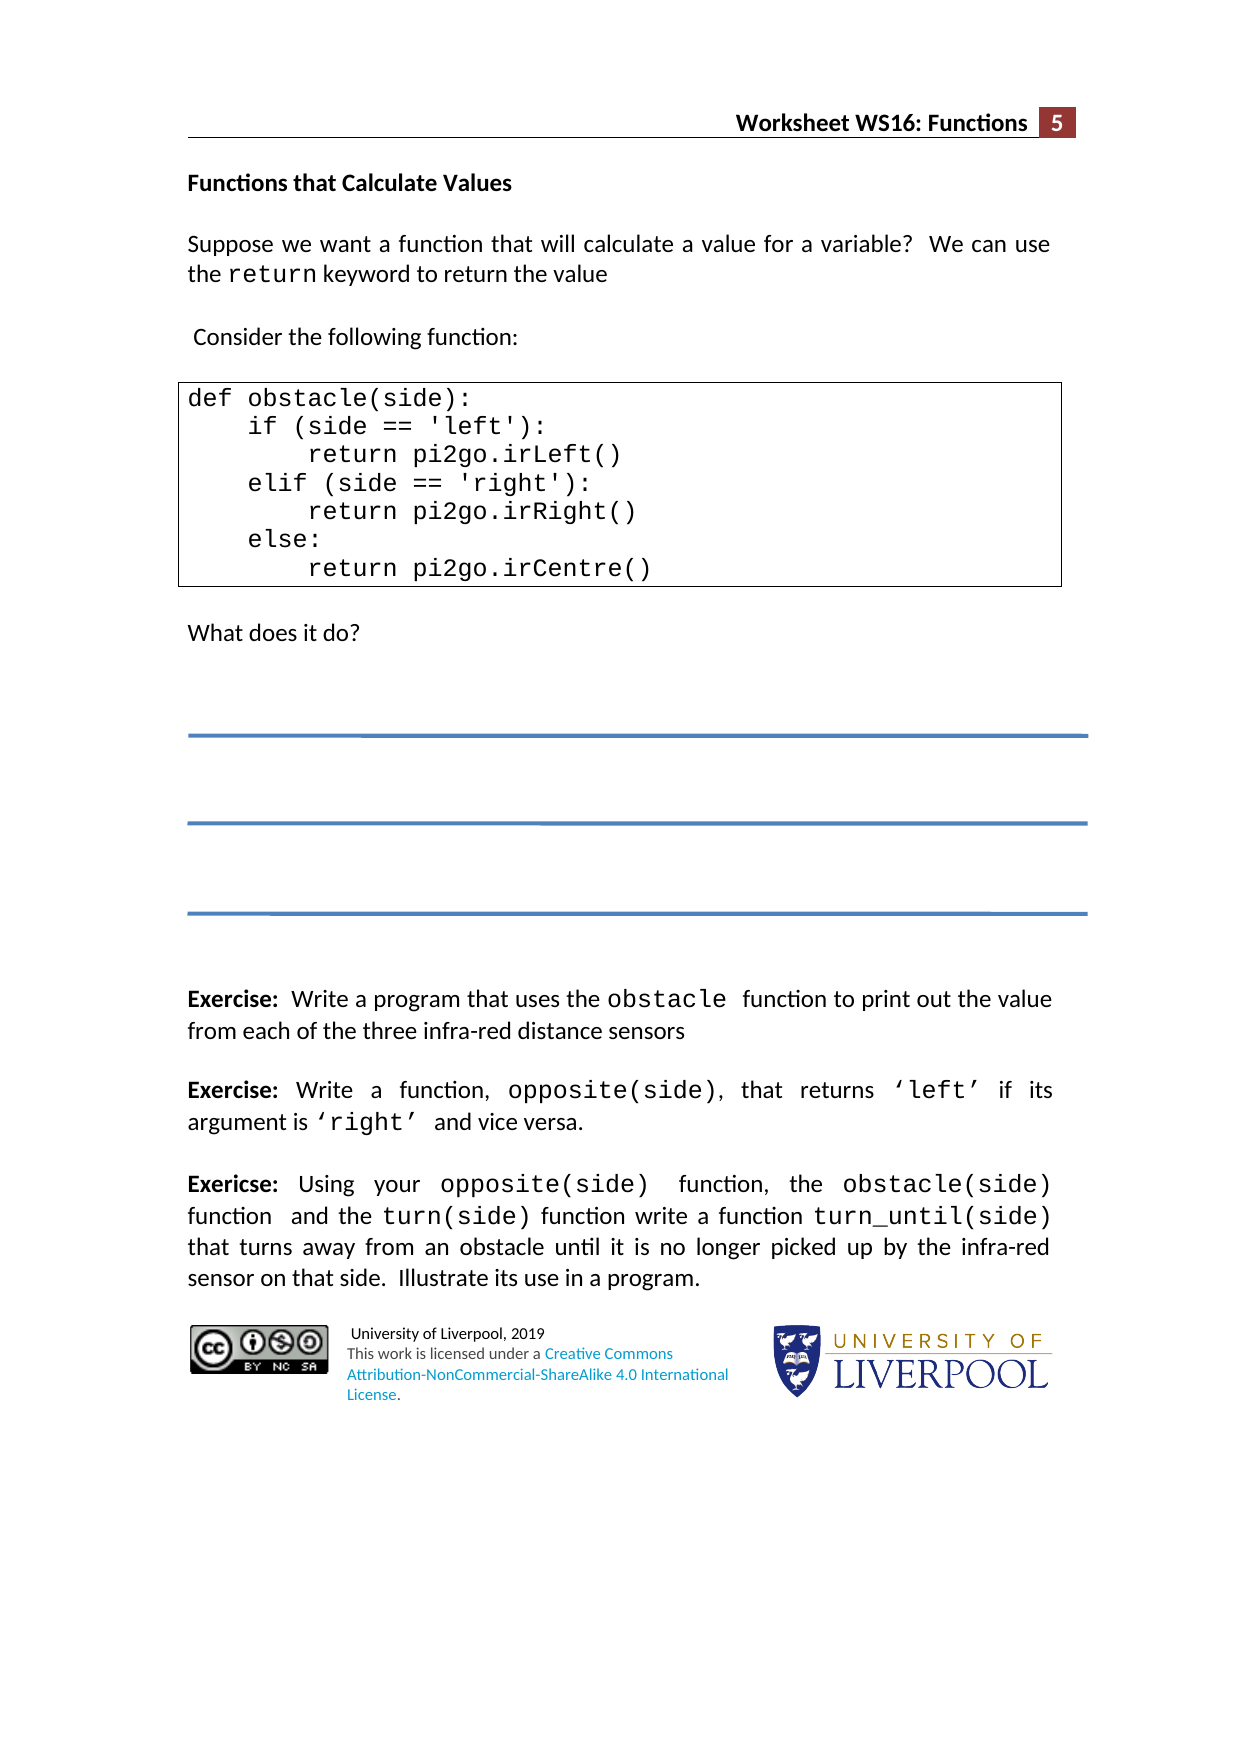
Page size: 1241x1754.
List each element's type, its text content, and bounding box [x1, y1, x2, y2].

text if (side == 'left'): [187, 413, 1053, 442]
text elif (side == 'right'): [187, 470, 1053, 498]
text Suppose we want a function that will calculate a value for a variable? We can use the return keyword to return the value [187, 228, 1053, 290]
picture [190, 1325, 329, 1374]
text return pi2go.irCentre() [179, 552, 1061, 586]
text Consider the following function: [187, 321, 1053, 351]
text University of Liverpool, 2019 [187, 1323, 1053, 1343]
text What does it do? [187, 617, 1053, 648]
text Exericse: Using your opposite(side) function, the obstacle(side) function and the turn(side) function write a function turn_until(side) that turns away from an obstacle until it is no longer picked up by the infra-red sensor on that side. Illustrate its use in a program. [187, 1168, 1053, 1293]
picture [773, 1325, 1053, 1398]
text return pi2go.irLeft() [187, 442, 1053, 470]
text Exercise: Write a program that uses the obstacle function to print out the value from each of the three infra-red distance sensors [187, 983, 1053, 1046]
text Functions that Calculate Values [187, 167, 1053, 198]
text return pi2go.irRight() [187, 498, 1053, 527]
picture [619, 1372, 624, 1380]
text This work is licensed under a Creative Commons Attribution-NonCommercial-ShareAlike 4.0 International License. [187, 1343, 1053, 1404]
text Exercise: Write a function, opposite(side), that returns ‘left’ if its argument is ‘right’ and vice versa. [187, 1074, 1053, 1137]
text def obstacle(side): [179, 383, 1061, 413]
text else: [187, 527, 1053, 552]
